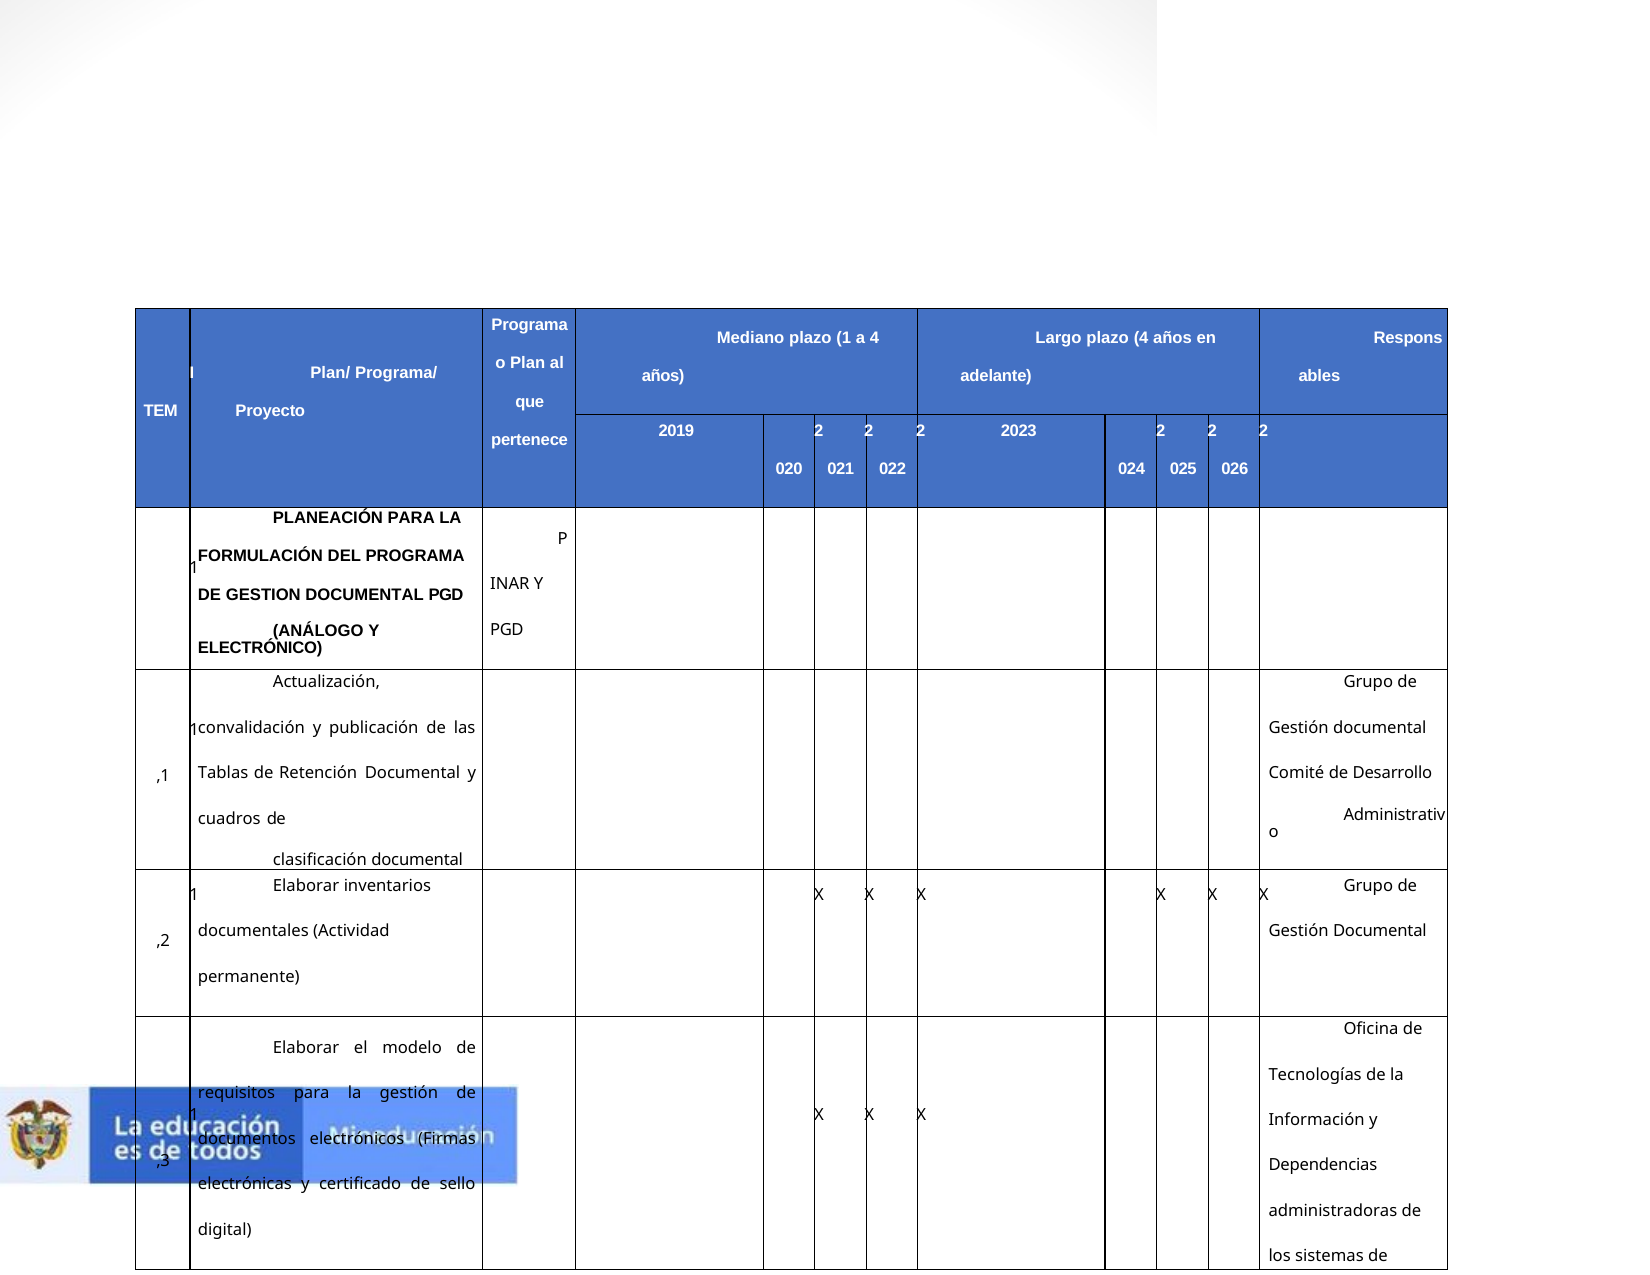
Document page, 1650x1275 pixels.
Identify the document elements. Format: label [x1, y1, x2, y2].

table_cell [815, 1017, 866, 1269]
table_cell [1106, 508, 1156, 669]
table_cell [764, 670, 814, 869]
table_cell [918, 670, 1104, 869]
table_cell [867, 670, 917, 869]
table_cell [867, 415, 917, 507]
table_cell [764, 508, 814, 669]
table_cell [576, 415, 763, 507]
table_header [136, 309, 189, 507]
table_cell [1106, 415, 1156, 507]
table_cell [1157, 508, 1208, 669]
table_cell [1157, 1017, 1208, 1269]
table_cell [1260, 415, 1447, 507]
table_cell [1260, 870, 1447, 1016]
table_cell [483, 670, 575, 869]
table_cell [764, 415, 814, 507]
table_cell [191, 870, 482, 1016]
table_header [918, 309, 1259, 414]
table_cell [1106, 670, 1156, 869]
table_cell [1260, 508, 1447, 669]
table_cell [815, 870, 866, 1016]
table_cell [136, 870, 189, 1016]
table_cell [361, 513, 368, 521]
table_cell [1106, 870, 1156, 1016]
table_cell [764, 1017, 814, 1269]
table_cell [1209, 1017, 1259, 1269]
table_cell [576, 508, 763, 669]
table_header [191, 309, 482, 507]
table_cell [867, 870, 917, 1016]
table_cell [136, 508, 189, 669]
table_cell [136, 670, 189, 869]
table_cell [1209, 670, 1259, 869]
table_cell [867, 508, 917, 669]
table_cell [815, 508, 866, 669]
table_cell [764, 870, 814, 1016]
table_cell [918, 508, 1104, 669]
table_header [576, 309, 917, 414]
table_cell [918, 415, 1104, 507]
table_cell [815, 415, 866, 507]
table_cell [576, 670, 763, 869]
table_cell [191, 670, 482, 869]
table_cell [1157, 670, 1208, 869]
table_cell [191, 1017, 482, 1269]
picture [0, 0, 1157, 1275]
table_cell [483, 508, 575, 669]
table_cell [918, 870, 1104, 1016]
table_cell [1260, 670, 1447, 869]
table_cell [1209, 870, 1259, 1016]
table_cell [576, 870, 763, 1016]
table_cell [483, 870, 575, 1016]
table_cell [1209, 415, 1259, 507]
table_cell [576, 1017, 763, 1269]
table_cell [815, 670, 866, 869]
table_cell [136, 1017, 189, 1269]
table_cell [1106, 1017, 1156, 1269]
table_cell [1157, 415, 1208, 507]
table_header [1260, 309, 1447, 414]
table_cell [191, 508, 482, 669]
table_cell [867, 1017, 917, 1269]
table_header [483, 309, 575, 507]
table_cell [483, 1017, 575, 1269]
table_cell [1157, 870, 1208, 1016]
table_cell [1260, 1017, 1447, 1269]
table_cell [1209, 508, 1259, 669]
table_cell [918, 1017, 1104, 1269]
